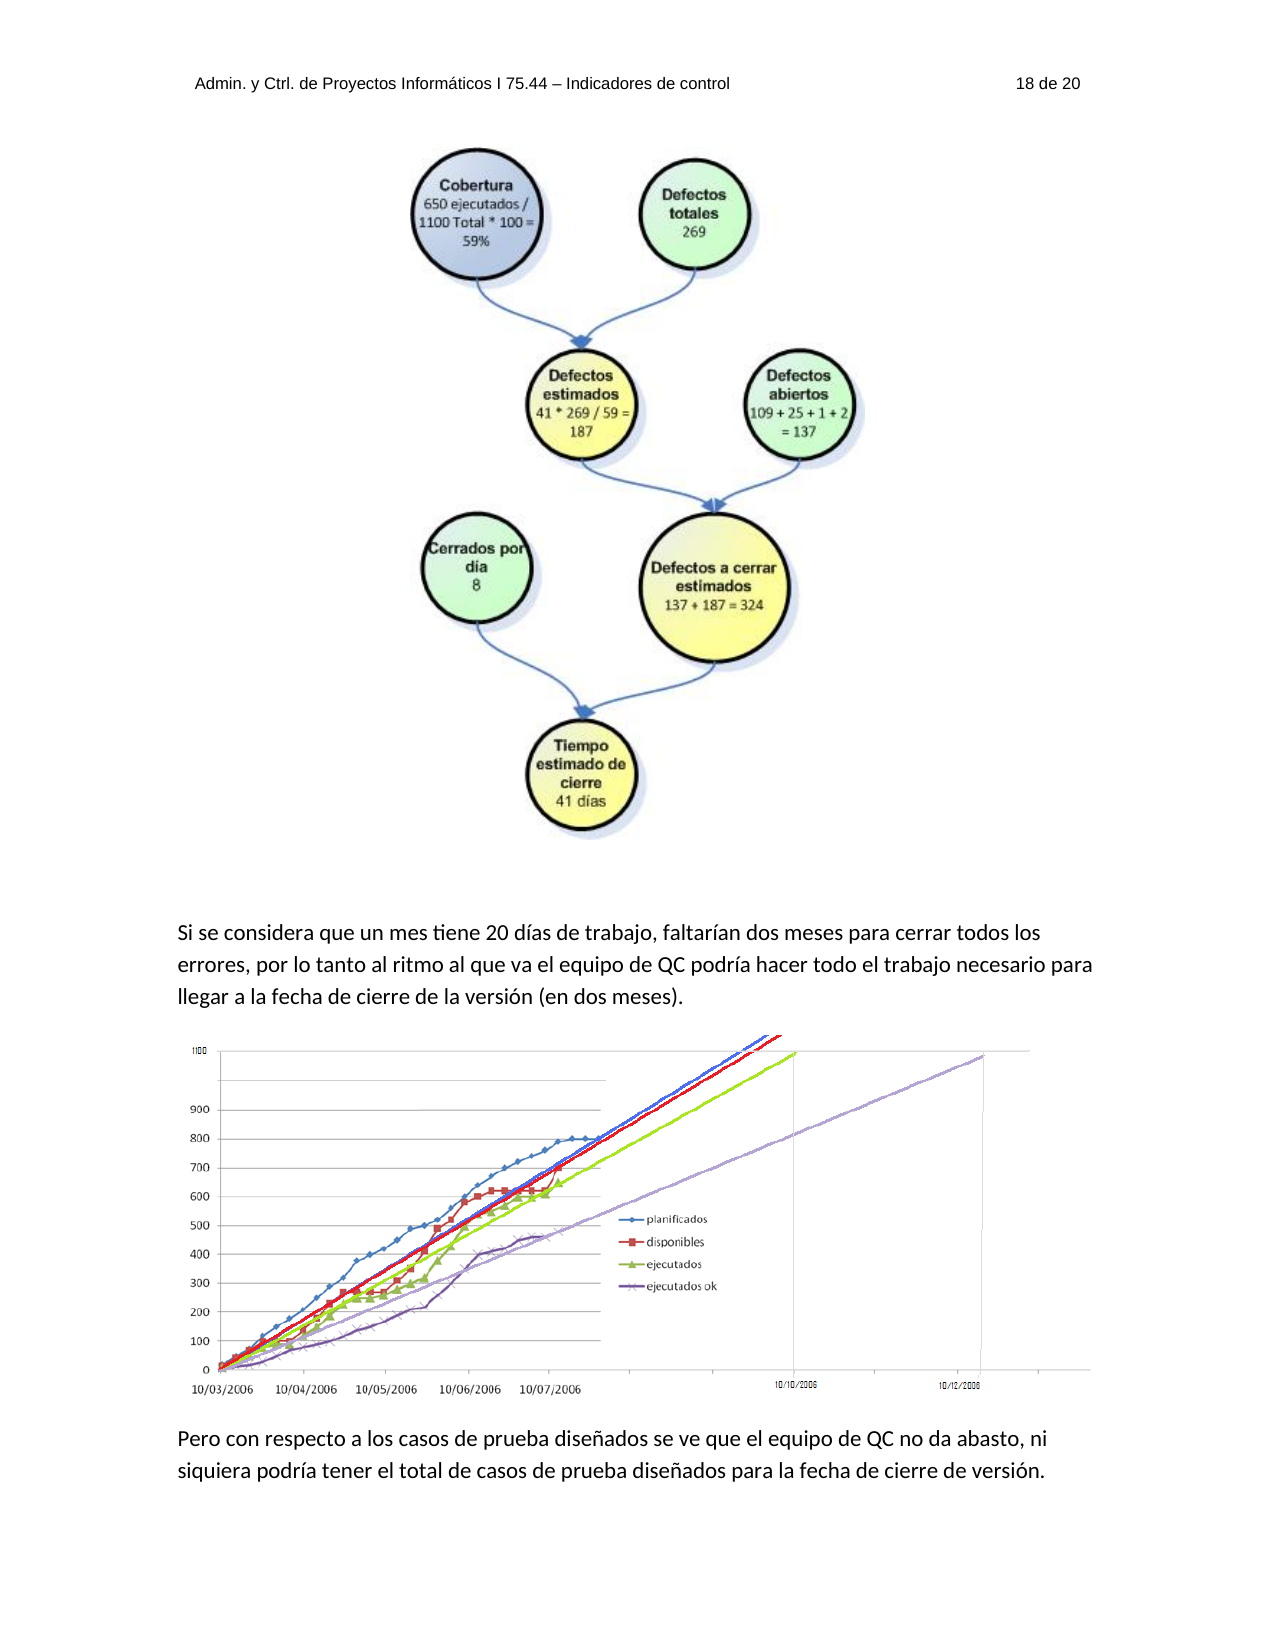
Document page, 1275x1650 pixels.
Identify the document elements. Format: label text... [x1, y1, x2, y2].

text Pero con respecto a los casos de prueba diseñados se ve que el equipo de QC no da abasto, ni siquiera podría tener el total de casos de prueba diseñados para la fecha de cierre de versión. [177, 1424, 1098, 1485]
picture [177, 1035, 1098, 1400]
text Si se considera que un mes tiene 20 días de trabajo, faltarían dos meses para cerrar todos los errores, por lo tanto al ritmo al que va el equipo de QC podría hacer todo el trabajo necesario para llegar a la fecha de cierre de la versión (en dos meses). [177, 918, 1098, 1010]
picture [410, 147, 865, 840]
